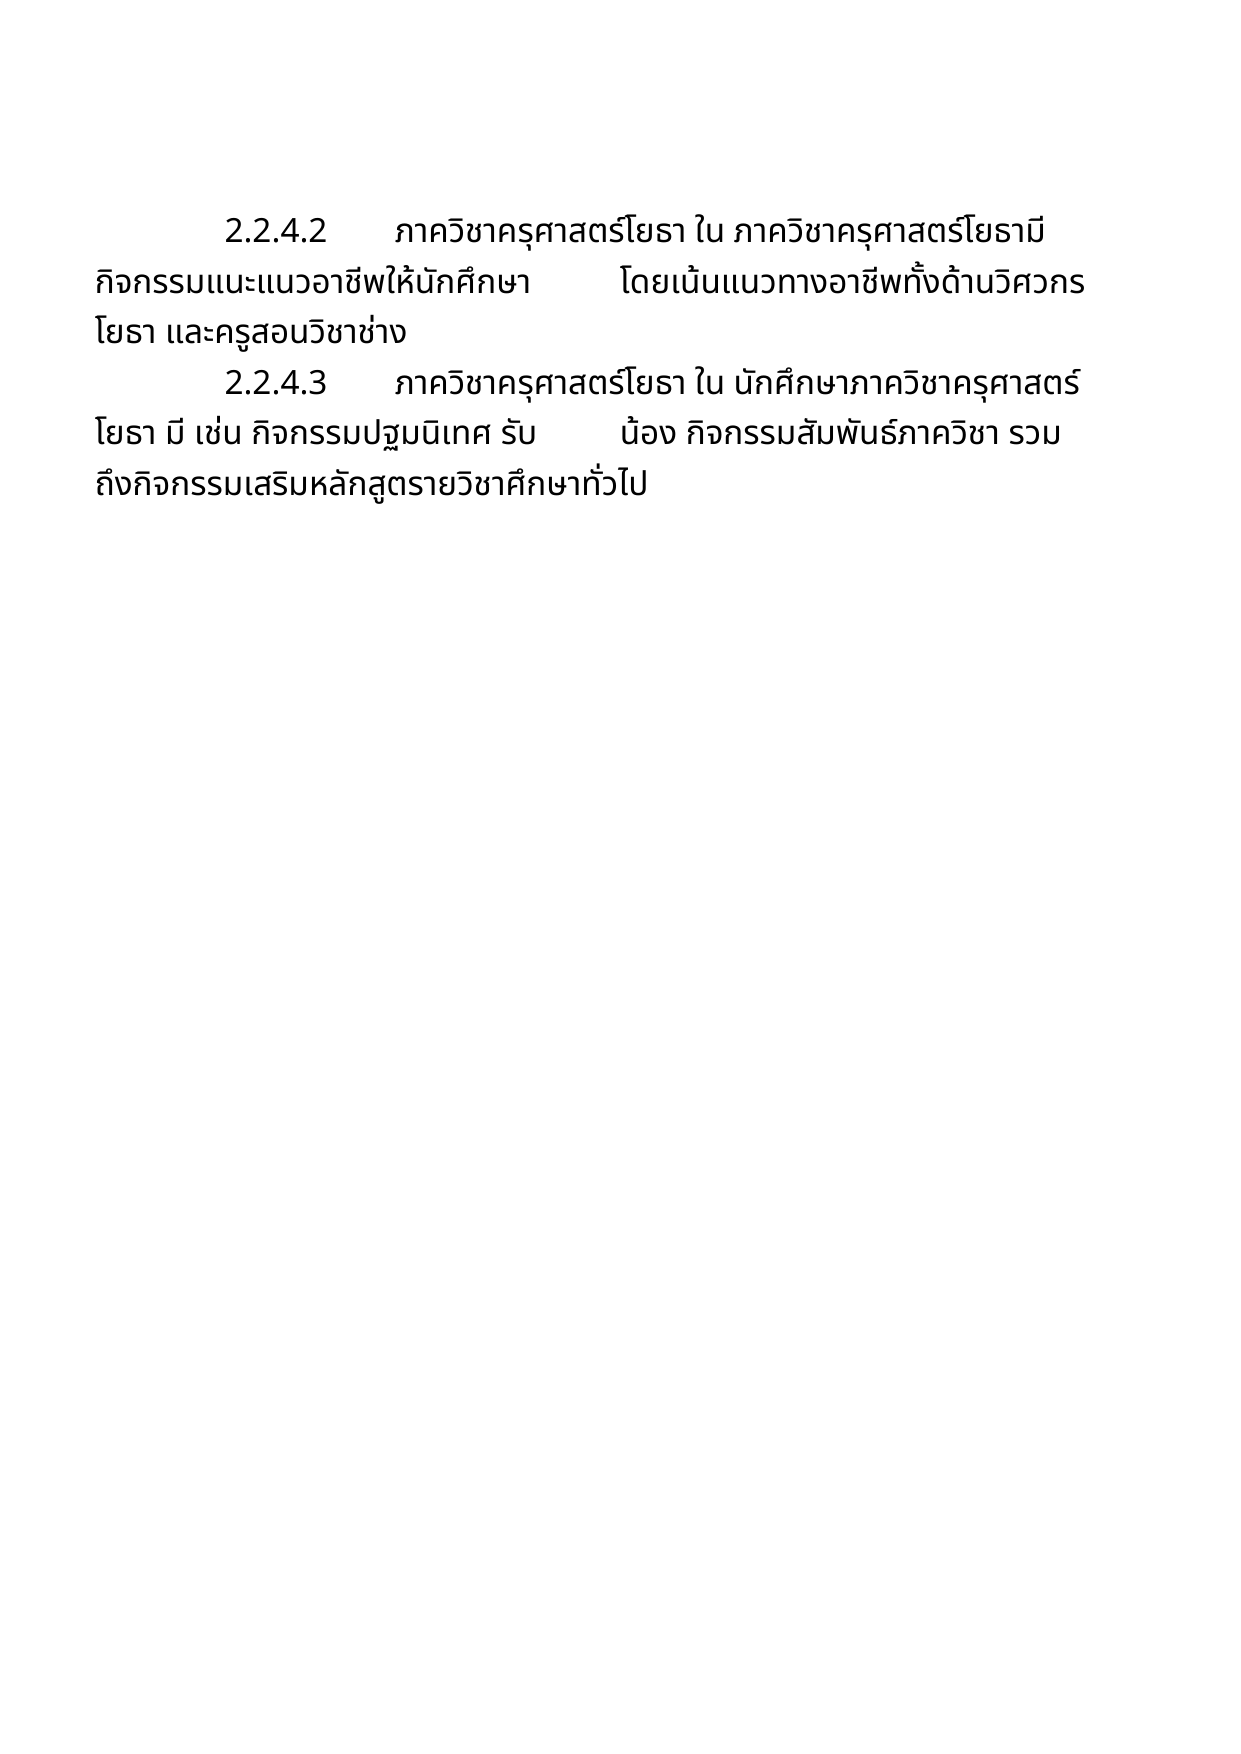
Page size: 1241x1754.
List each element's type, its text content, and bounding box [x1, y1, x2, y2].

subtitle ภาควิชาครุศาสตร์โยธา ใน ภาควิชาครุศาสตร์โยธามีกิจกรรมแนะแนวอาชีพให้นักศึกษา โดยเน้นแนวทางอาชีพทั้งด้านวิศวกรโยธา และครูสอนวิชาช่าง [94, 207, 1098, 358]
subtitle ภาควิชาครุศาสตร์โยธา ใน นักศึกษาภาควิชาครุศาสตร์โยธา มี เช่น กิจกรรมปฐมนิเทศ รับ น้อง กิจกรรมสัมพันธ์ภาควิชา รวมถึงกิจกรรมเสริมหลักสูตรายวิชาศึกษาทั่วไป [94, 358, 1098, 510]
